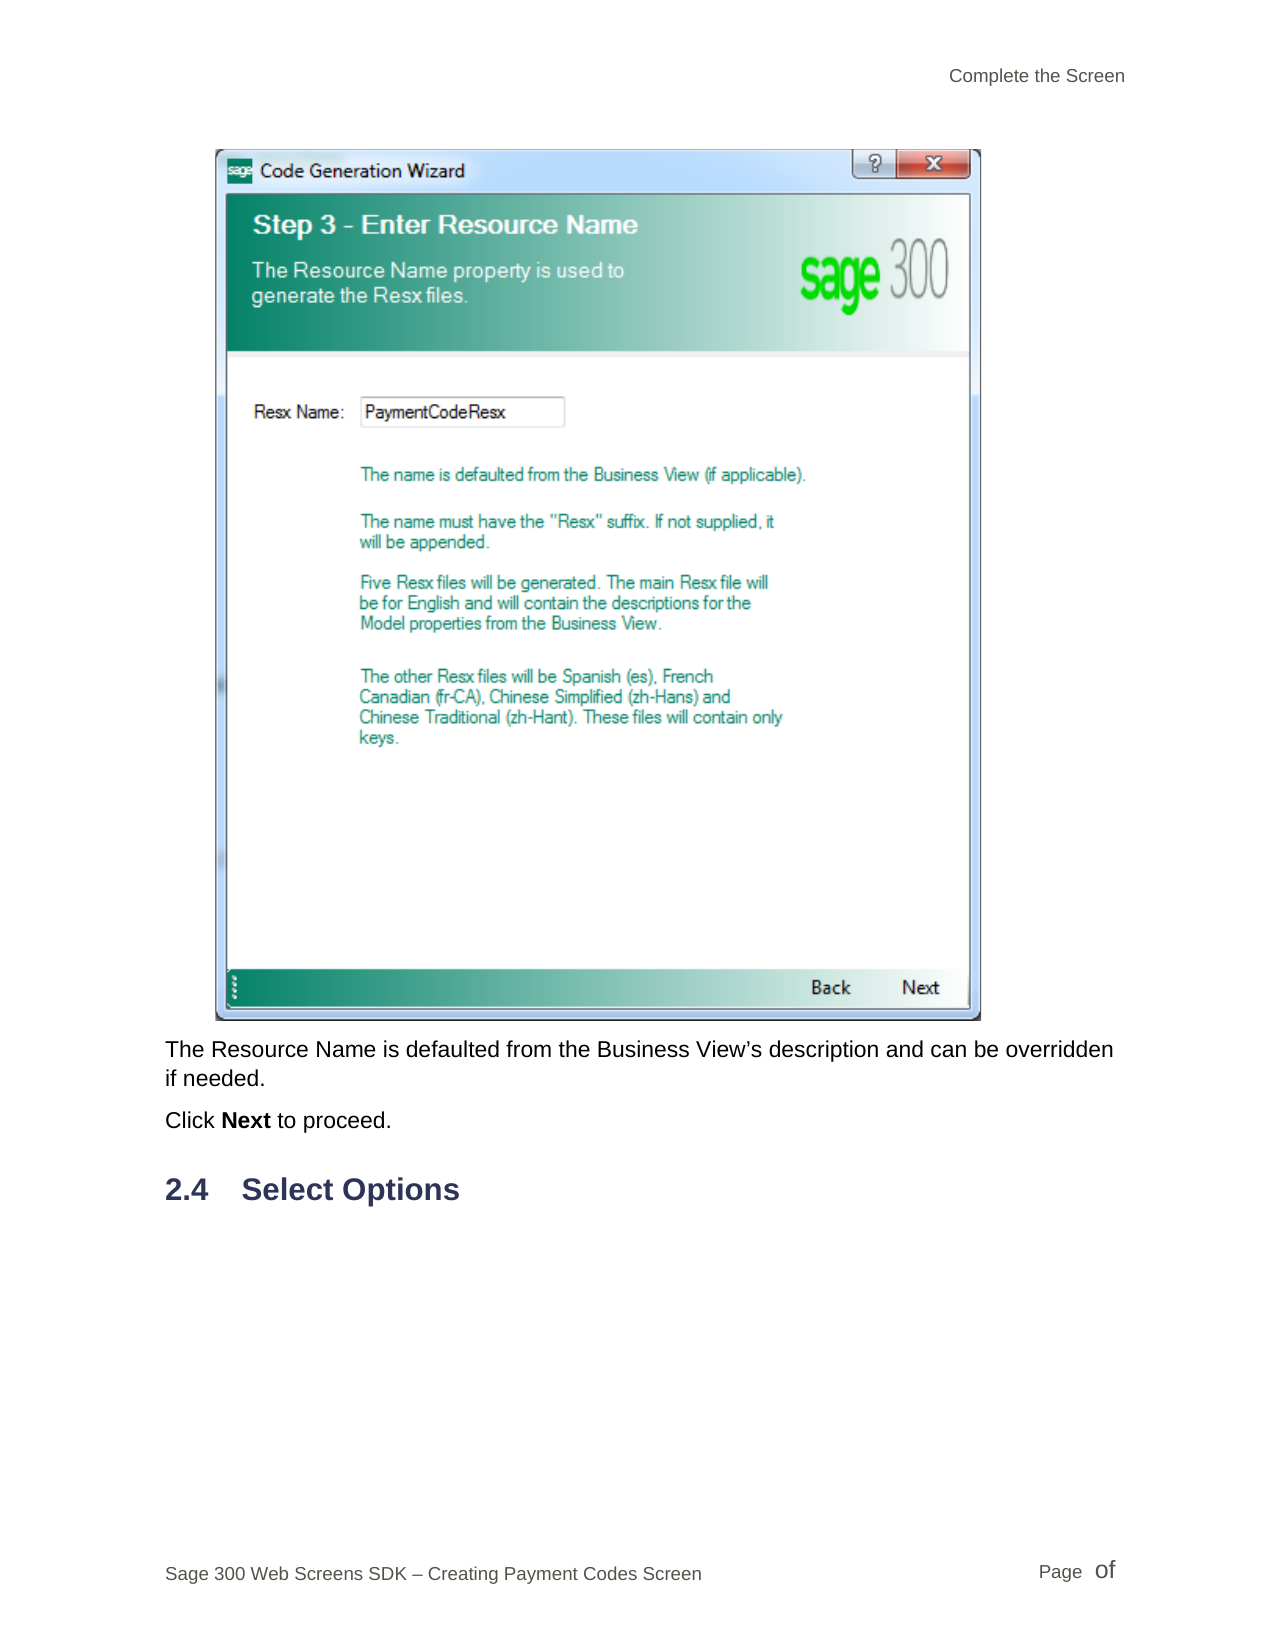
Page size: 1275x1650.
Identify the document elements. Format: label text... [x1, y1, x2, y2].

text The Resource Name is defaulted from the Business View’s description and can be overridden if needed. [165, 1033, 1125, 1092]
picture [215, 149, 982, 1021]
list Click Next to proceed. [165, 1104, 1125, 1133]
subtitle Select Options [165, 1171, 1125, 1207]
